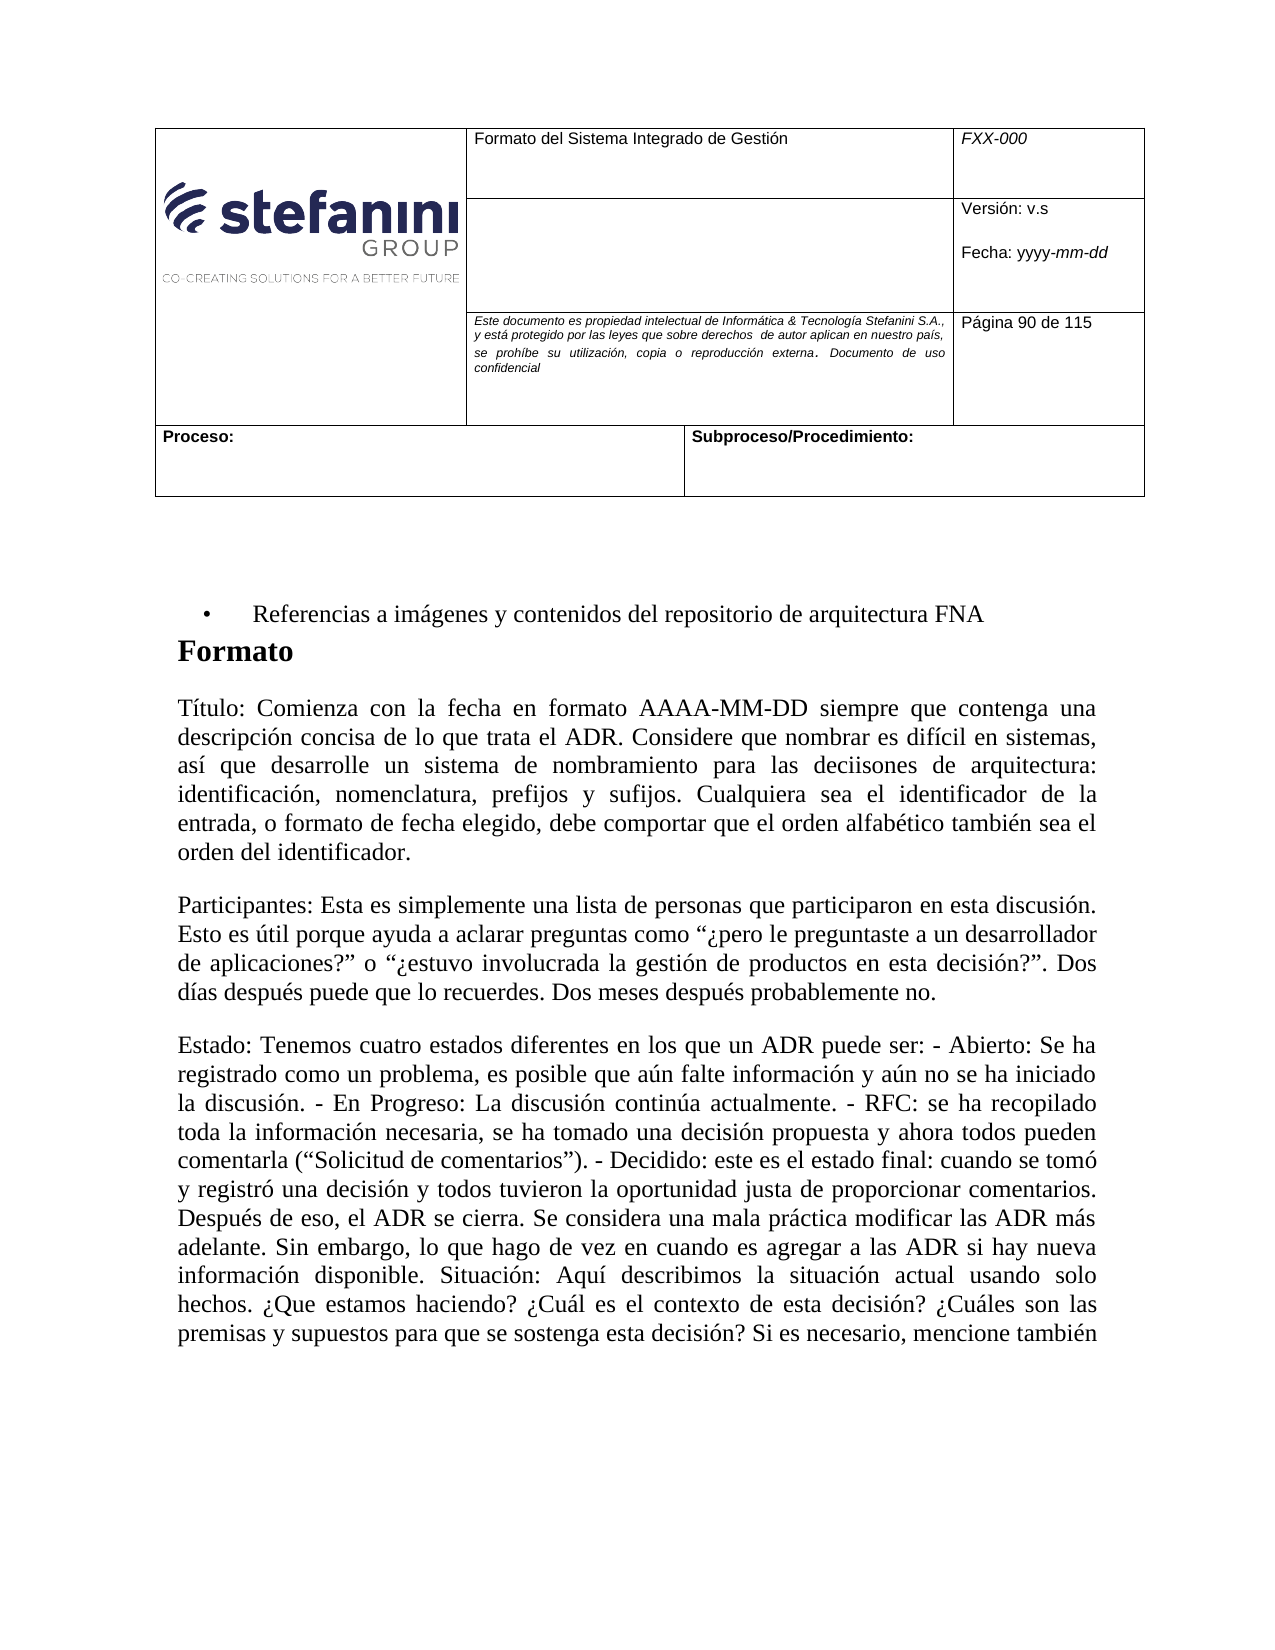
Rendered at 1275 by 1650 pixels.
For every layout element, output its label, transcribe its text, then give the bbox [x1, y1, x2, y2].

subtitle Formato [177, 632, 1098, 668]
list Referencias a imágenes y contenidos del repositorio de arquitectura FNA [202, 599, 1098, 628]
text Participantes: Esta es simplemente una lista de personas que participaron en esta discusión. Esto es útil porque ayuda a aclarar preguntas como “¿pero le preguntaste a un desarrollador de aplicaciones?” o “¿estuvo involucrada la gestión de productos en esta decisión?”. Dos días después puede que lo recuerdes. Dos meses después probablemente no. [177, 890, 1098, 1005]
text Estado: Tenemos cuatro estados diferentes en los que un ADR puede ser: - Abierto: Se ha registrado como un problema, es posible que aún falte información y aún no se ha iniciado la discusión. - En Progreso: La discusión continúa actualmente. - RFC: se ha recopilado toda la información necesaria, se ha tomado una decisión propuesta y ahora todos pueden comentarla (“Solicitud de comentarios”). - Decidido: este es el estado final: cuando se tomó y registró una decisión y todos tuvieron la oportunidad justa de proporcionar comentarios. Después de eso, el ADR se cierra. Se considera una mala práctica modificar las ADR más adelante. Sin embargo, lo que hago de vez en cuando es agregar a las ADR si hay nueva información disponible. Situación: Aquí describimos la situación actual usando solo hechos. ¿Que estamos haciendo? ¿Cuál es el contexto de esta decisión? ¿Cuáles son las premisas y supuestos para que se sostenga esta decisión? Si es necesario, mencione también lo que explícitamente no está dentro del alcance. Tenga mucho cuidado de no hablar de problemas o soluciones en esta sección, se tratarán por separado. [177, 1030, 1098, 1347]
text Título: Comienza con la fecha en formato AAAA-MM-DD siempre que contenga una descripción concisa de lo que trata el ADR. Considere que nombrar es difícil en sistemas, así que desarrolle un sistema de nombramiento para las deciisones de arquitectura: identificación, nomenclatura, prefijos y sufijos. Cualquiera sea el identificador de la entrada, o formato de fecha elegido, debe comportar que el orden alfabético también sea el orden del identificador. [177, 693, 1098, 865]
picture [162, 182, 460, 286]
